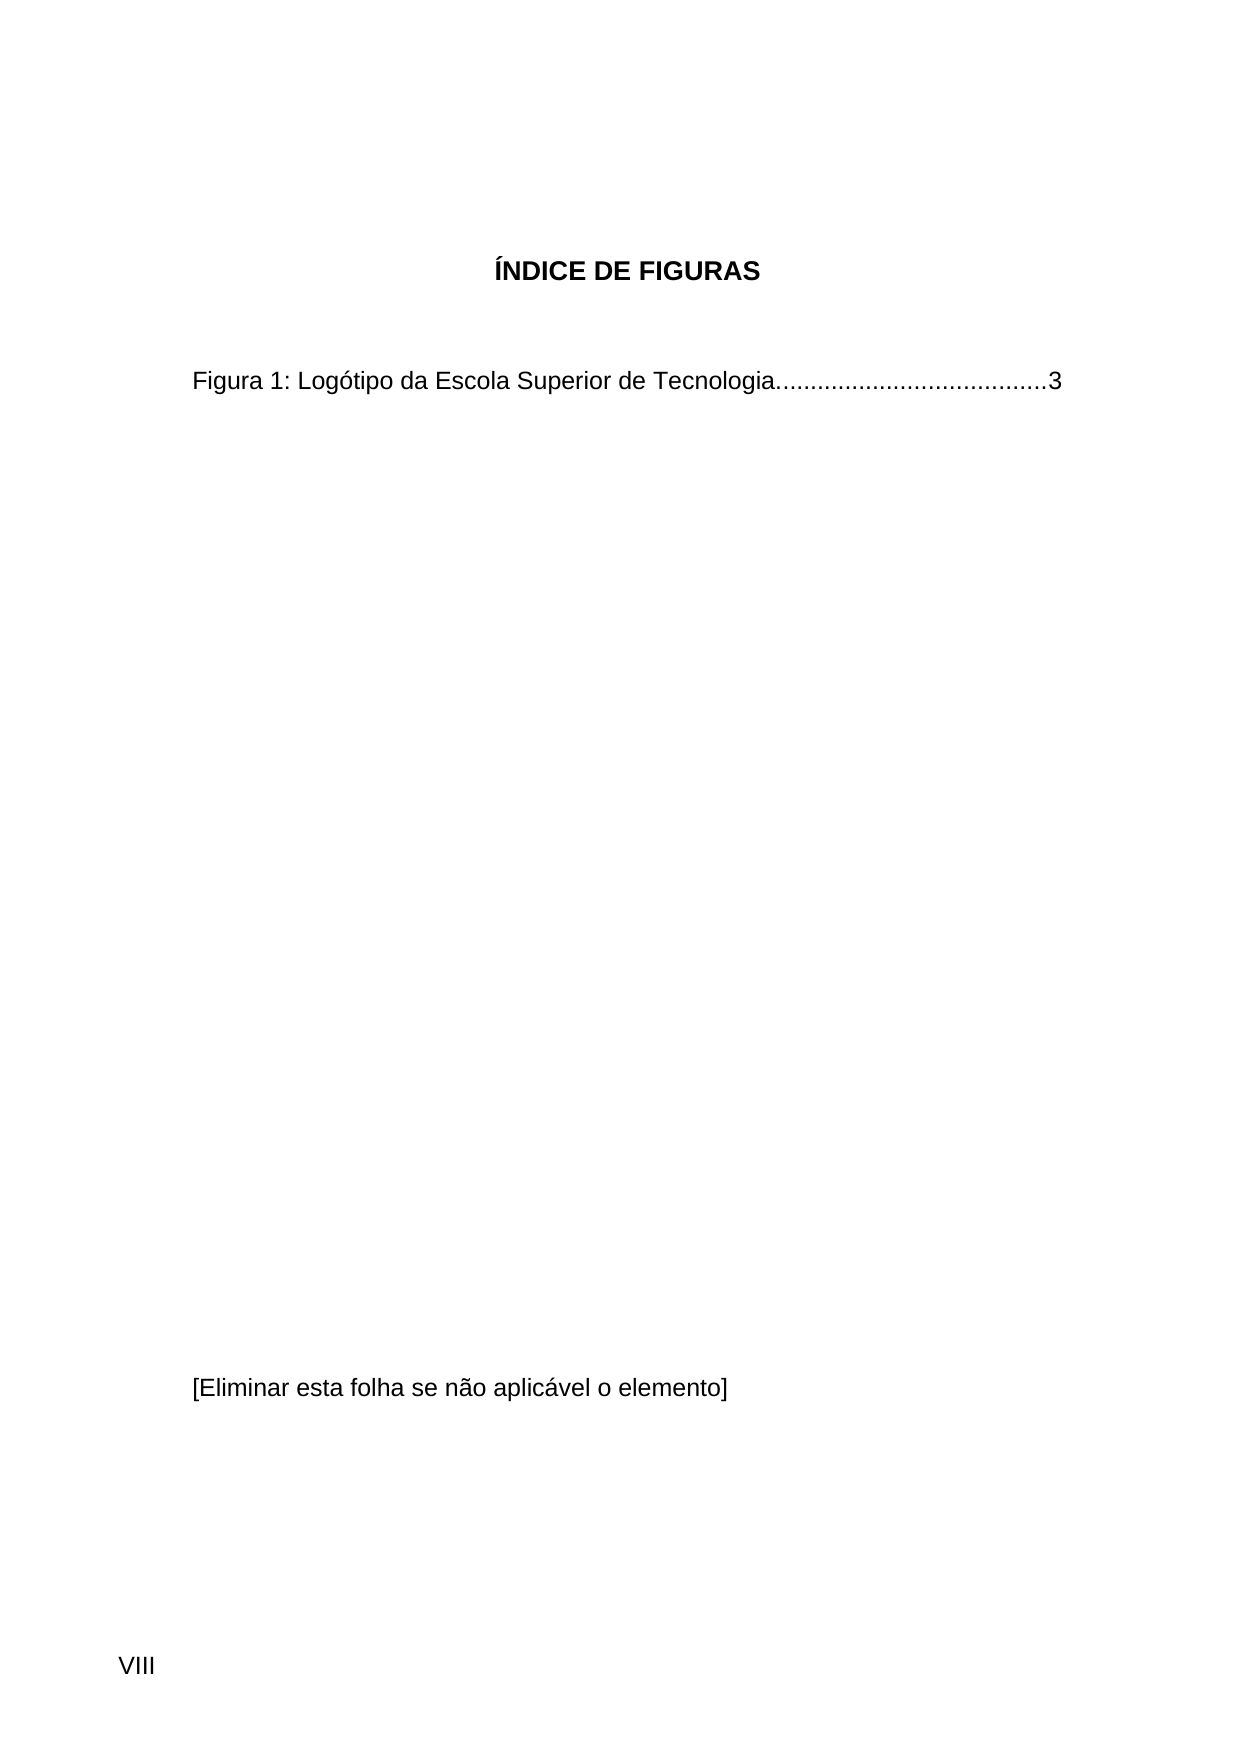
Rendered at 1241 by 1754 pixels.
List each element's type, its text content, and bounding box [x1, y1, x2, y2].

text ÍNDICE DE FIGURAS [118, 255, 1063, 286]
text [Eliminar esta folha se não aplicável o elemento] [118, 1372, 1063, 1401]
text Figura 1: Logótipo da Escola Superior de Tecnologia. 3 [118, 366, 1063, 394]
